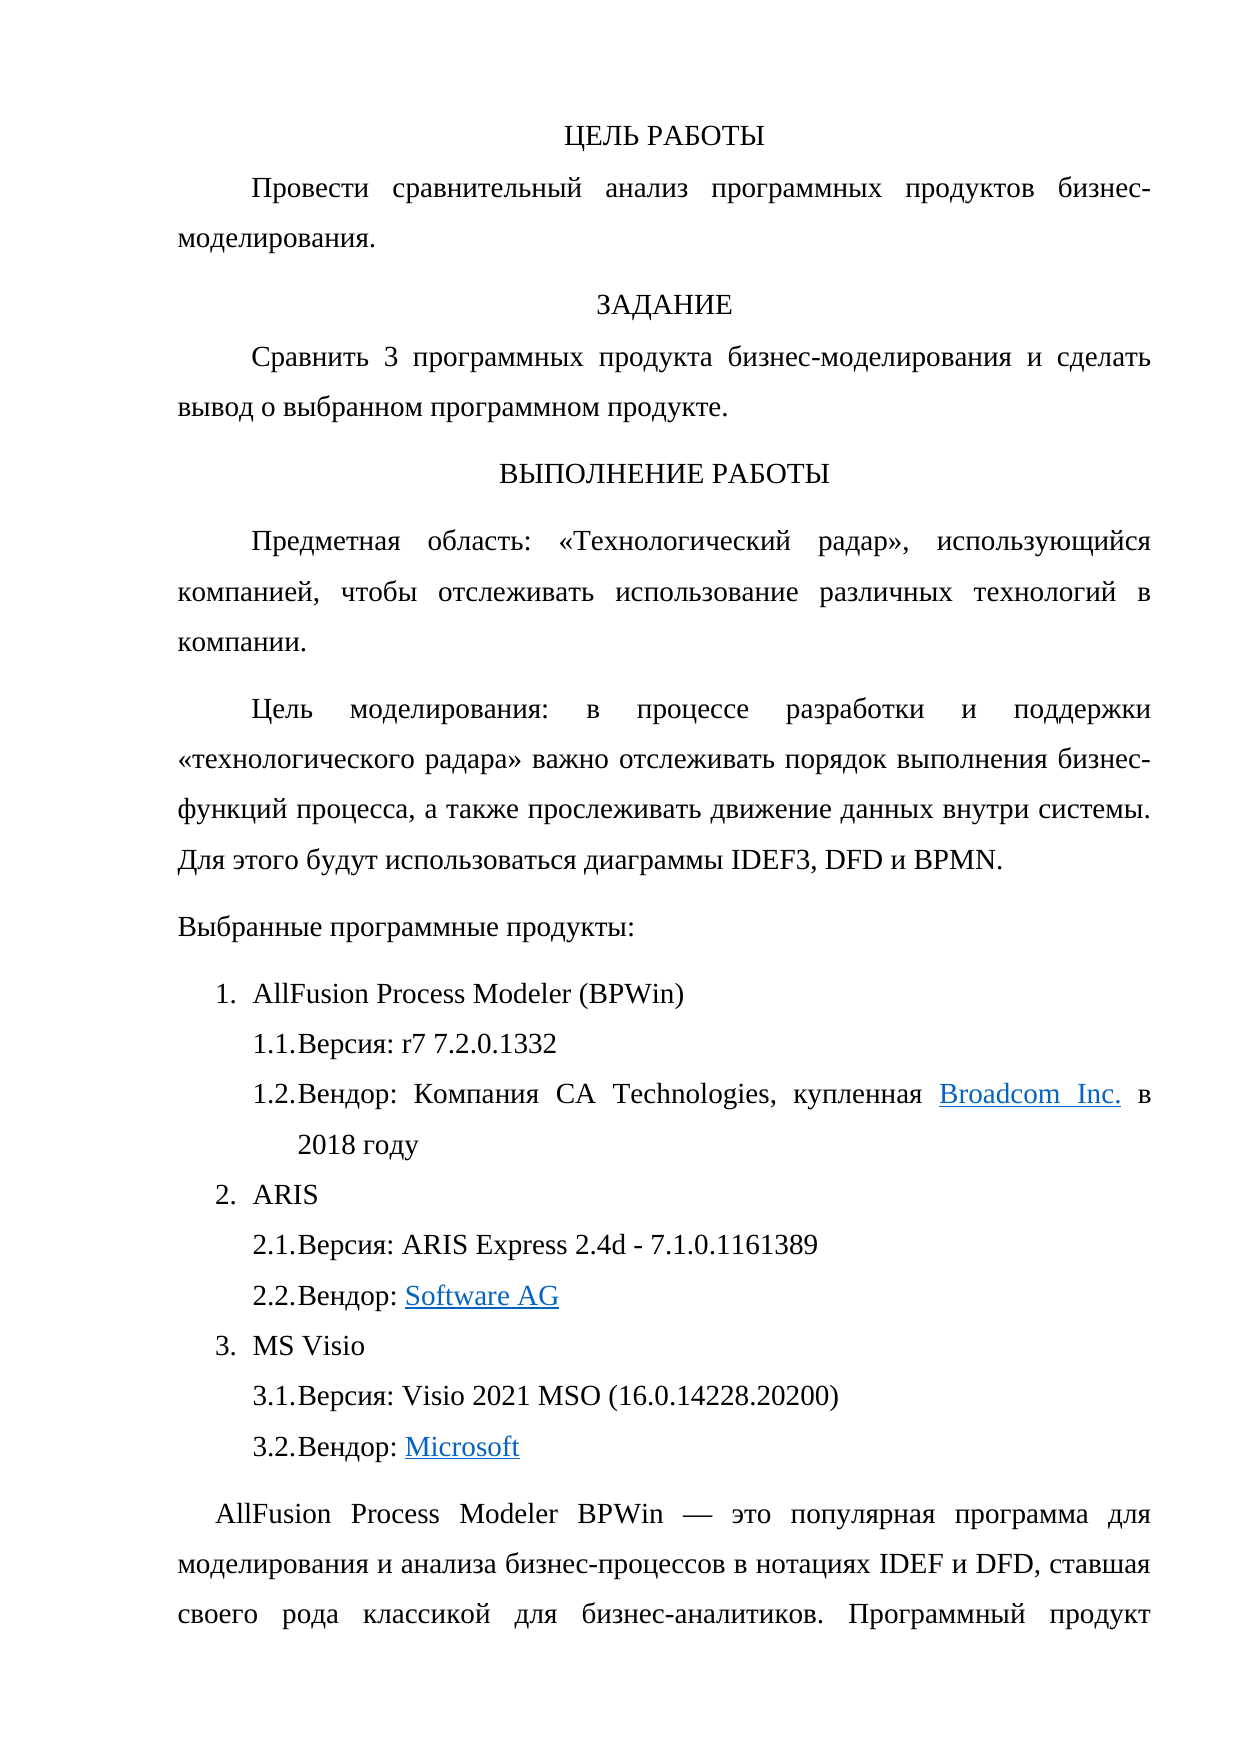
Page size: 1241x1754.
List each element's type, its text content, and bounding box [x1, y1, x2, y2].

list Версия: Visio 2021 MSO (16.0.14228.20200) [252, 1378, 1152, 1412]
list Вендор: Компания CA Technologies, купленная Broadcom Inc. в 2018 году [252, 1077, 1152, 1160]
text Выбранные программные продукты: [177, 909, 1152, 942]
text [177, 1496, 1152, 1630]
list MS Visio [215, 1328, 1152, 1362]
text Сравнить 3 программных продукта бизнес-моделирования и сделать вывод о выбранном программном продукте. [177, 339, 1152, 423]
list Вендор: Software AG [252, 1278, 1152, 1311]
text ЦЕЛЬ РАБОТЫ [177, 118, 1152, 152]
list Версия: ARIS Express 2.4d - 7.1.0.1161389 [252, 1227, 1152, 1261]
list AllFusion Process Modeler (BPWin) [215, 976, 1152, 1009]
text Цель моделирования: в процессе разработки и поддержки «технологического радара» важно отслеживать порядок выполнения бизнес-функций процесса, а также прослеживать движение данных внутри системы. Для этого будут использоваться диаграммы IDEF3, DFD и BPMN. [177, 691, 1152, 876]
list Версия: r7 7.2.0.1332 [252, 1026, 1152, 1060]
text Предметная область: «Технологический радар», использующийся компанией, чтобы отслеживать использование различных технологий в компании. [177, 523, 1152, 658]
text ВЫПОЛНЕНИЕ РАБОТЫ [177, 456, 1152, 490]
list ARIS [215, 1177, 1152, 1211]
text ЗАДАНИЕ [177, 287, 1152, 321]
list Вендор: Microsoft [252, 1429, 1152, 1462]
text Провести сравнительный анализ программных продуктов бизнес-моделирования. [177, 170, 1152, 254]
